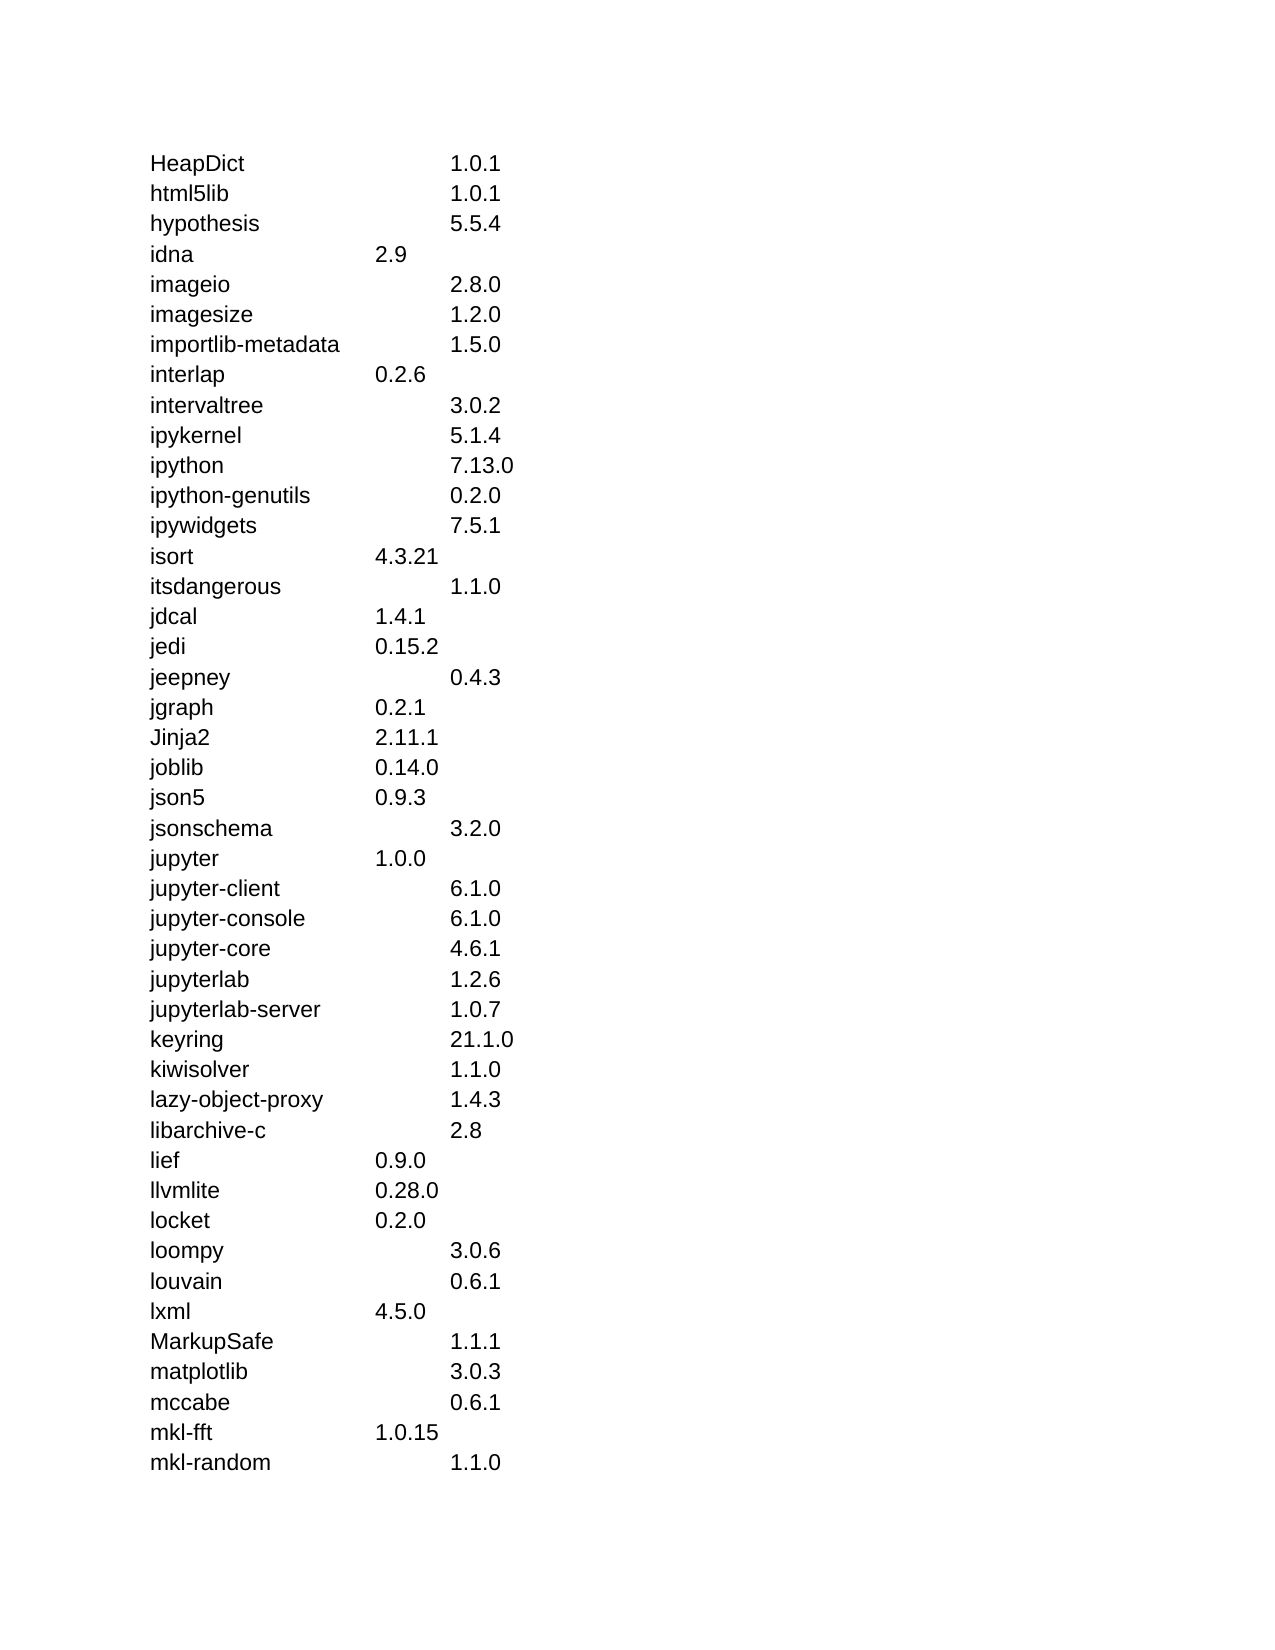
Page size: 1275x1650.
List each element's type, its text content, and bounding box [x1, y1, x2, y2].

text interlap 0.2.6 [150, 361, 1125, 388]
text locket 0.2.0 [150, 1207, 1125, 1234]
text matplotlib 3.0.3 [150, 1358, 1125, 1385]
text lief 0.9.0 [150, 1147, 1125, 1173]
text mkl-random 1.1.0 [150, 1449, 1125, 1475]
text jeepney 0.4.3 [150, 663, 1125, 690]
text mkl-fft 1.0.15 [150, 1419, 1125, 1445]
text lazy-object-proxy 1.4.3 [150, 1086, 1125, 1113]
text keyring 21.1.0 [150, 1026, 1125, 1052]
text itsdangerous 1.1.0 [150, 573, 1125, 599]
text kiwisolver 1.1.0 [150, 1056, 1125, 1083]
text HeapDict 1.0.1 [150, 150, 1125, 176]
text mccabe 0.6.1 [150, 1388, 1125, 1415]
text ipython 7.13.0 [150, 452, 1125, 478]
text lxml 4.5.0 [150, 1298, 1125, 1324]
text joblib 0.14.0 [150, 754, 1125, 781]
text jedi 0.15.2 [150, 633, 1125, 660]
text json5 0.9.3 [150, 784, 1125, 811]
text imagesize 1.2.0 [150, 301, 1125, 327]
text jgraph 0.2.1 [150, 694, 1125, 720]
text jupyter-client 6.1.0 [150, 875, 1125, 901]
text jupyterlab 1.2.6 [150, 966, 1125, 992]
text idna 2.9 [150, 241, 1125, 267]
text ipython-genutils 0.2.0 [150, 482, 1125, 509]
text jsonschema 3.2.0 [150, 814, 1125, 841]
text html5lib 1.0.1 [150, 180, 1125, 207]
text MarkupSafe 1.1.1 [150, 1328, 1125, 1354]
text jupyter-core 4.6.1 [150, 935, 1125, 962]
text louvain 0.6.1 [150, 1268, 1125, 1294]
text Jinja2 2.11.1 [150, 724, 1125, 750]
text llvmlite 0.28.0 [150, 1177, 1125, 1203]
text hypothesis 5.5.4 [150, 210, 1125, 237]
text importlib-metadata 1.5.0 [150, 331, 1125, 358]
text libarchive-c 2.8 [150, 1117, 1125, 1143]
text jupyter 1.0.0 [150, 845, 1125, 871]
text intervaltree 3.0.2 [150, 392, 1125, 418]
text jupyterlab-server 1.0.7 [150, 996, 1125, 1022]
text loompy 3.0.6 [150, 1237, 1125, 1264]
text imageio 2.8.0 [150, 271, 1125, 297]
text isort 4.3.21 [150, 543, 1125, 569]
text ipykernel 5.1.4 [150, 422, 1125, 448]
text jupyter-console 6.1.0 [150, 905, 1125, 932]
text jdcal 1.4.1 [150, 603, 1125, 629]
text ipywidgets 7.5.1 [150, 512, 1125, 539]
